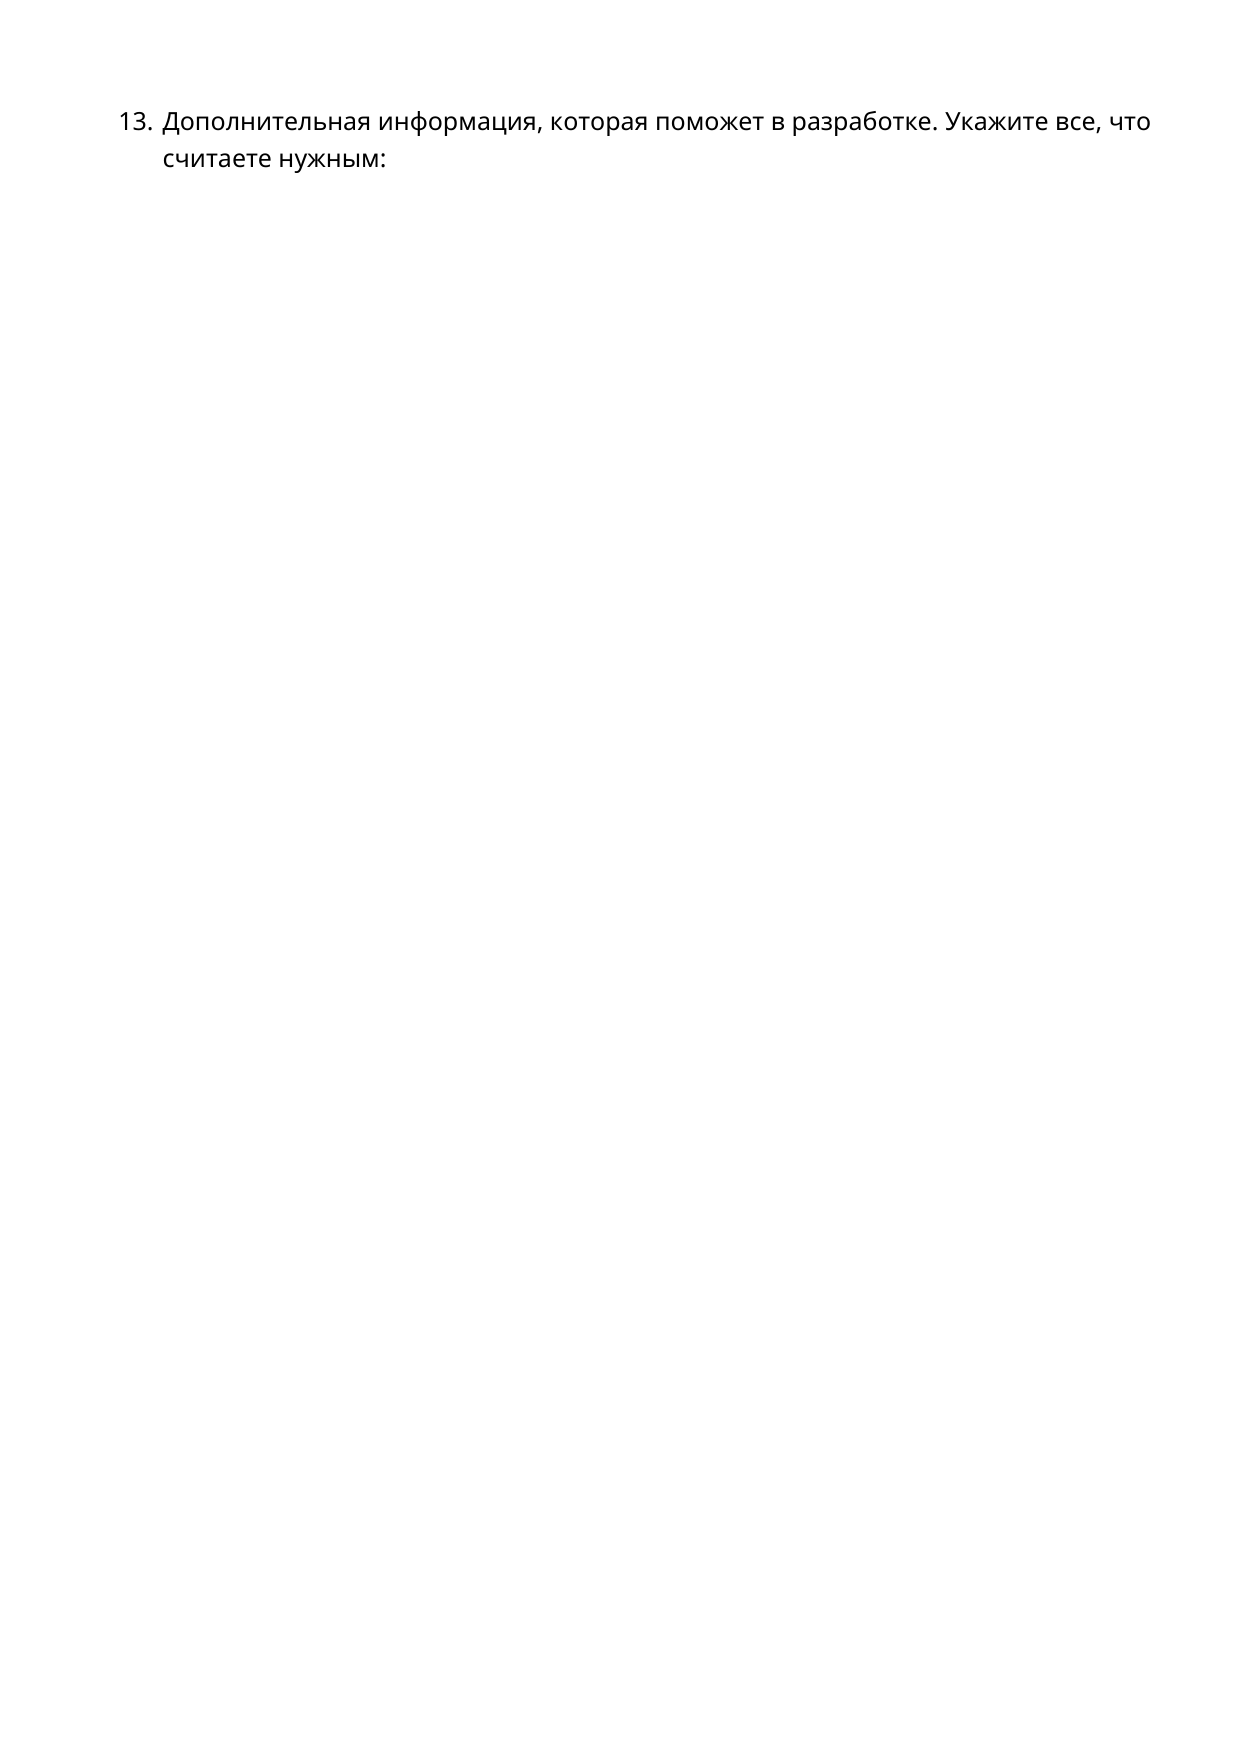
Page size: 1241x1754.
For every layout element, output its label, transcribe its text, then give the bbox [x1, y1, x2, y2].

list Дополнительная информация, которая поможет в разработке. Укажите все, что считаете нужным: [118, 103, 1181, 174]
